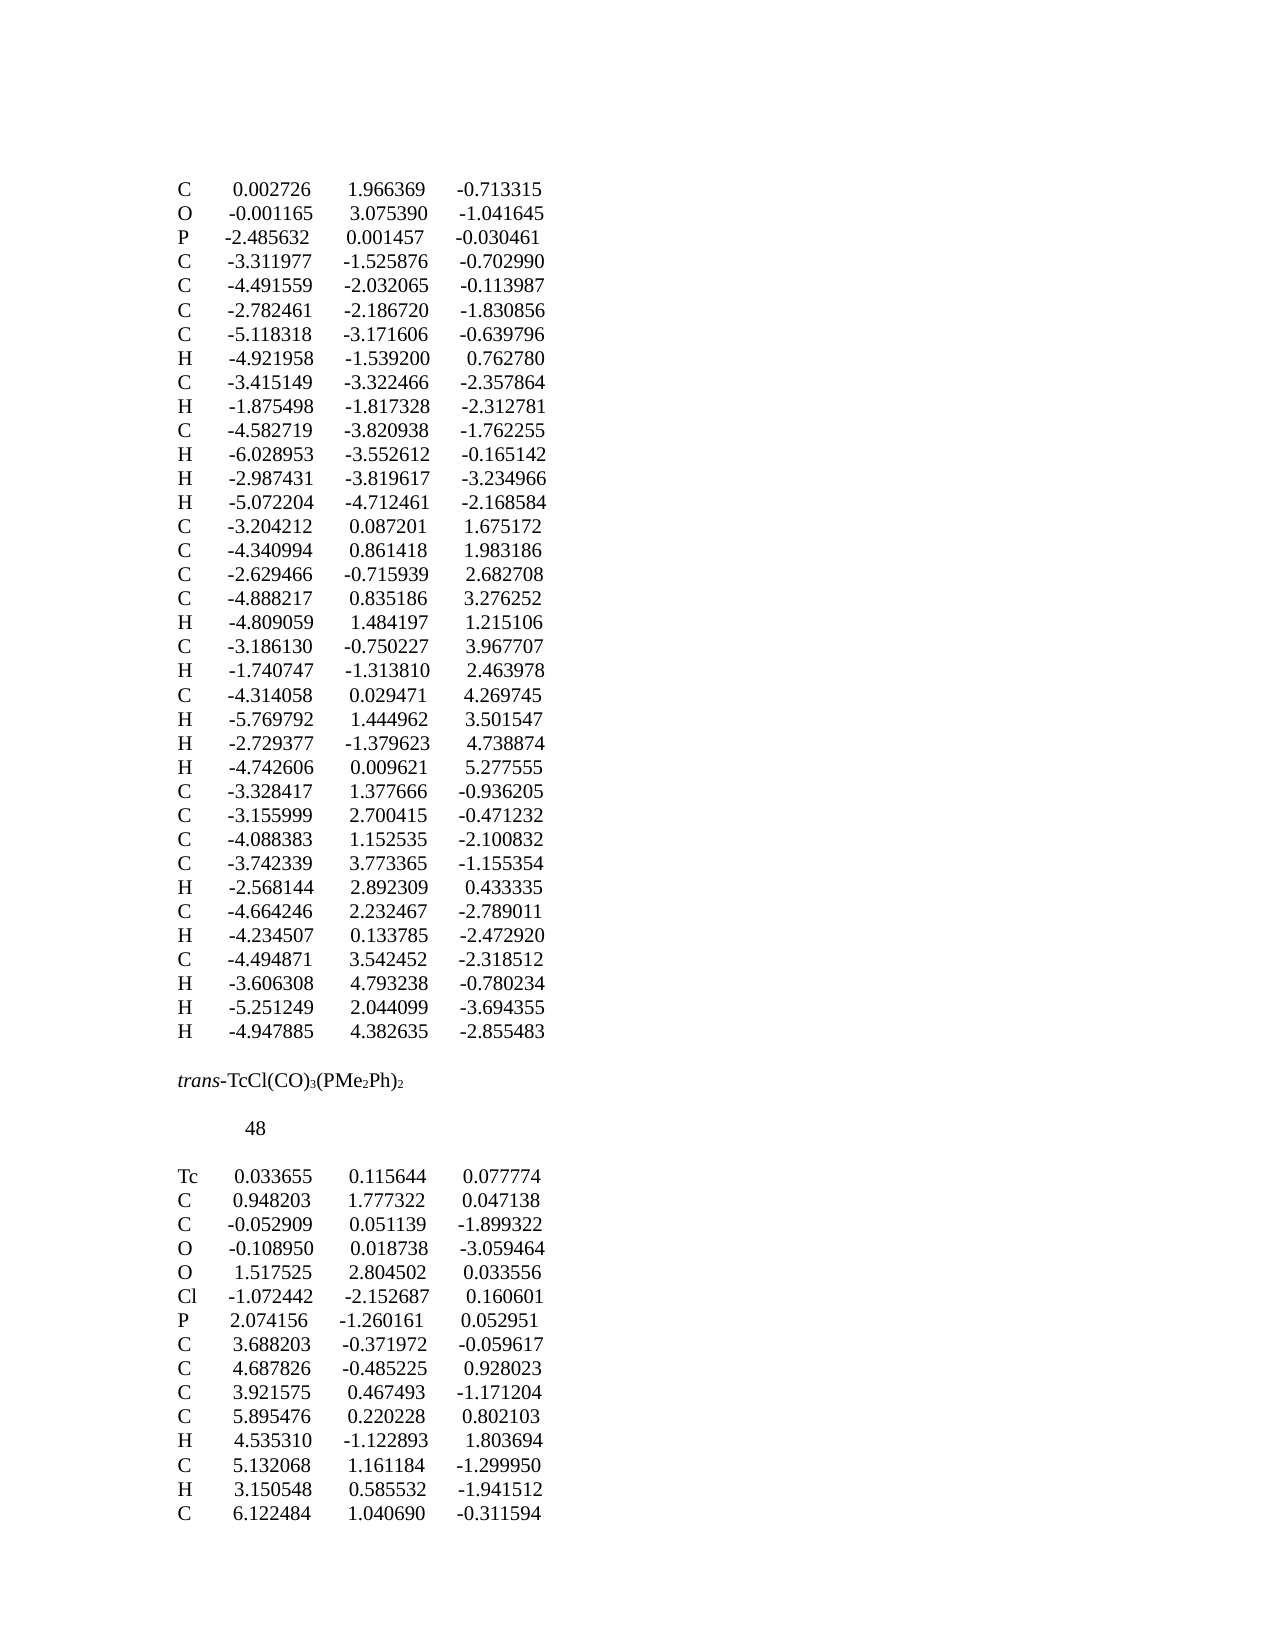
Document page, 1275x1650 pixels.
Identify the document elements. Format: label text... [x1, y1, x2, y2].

text C -5.118318 -3.171606 -0.639796 [177, 322, 1157, 346]
text 48 [177, 1116, 1157, 1140]
text C -2.629466 -0.715939 2.682708 [177, 562, 1157, 586]
text H -4.234507 0.133785 -2.472920 [177, 923, 1157, 947]
text C -3.415149 -3.322466 -2.357864 [177, 370, 1157, 394]
text C -2.782461 -2.186720 -1.830856 [177, 297, 1157, 322]
text H -4.921958 -1.539200 0.762780 [177, 346, 1157, 370]
text C -3.186130 -0.750227 3.967707 [177, 634, 1157, 658]
text H -5.251249 2.044099 -3.694355 [177, 995, 1157, 1019]
text C -4.340994 0.861418 1.983186 [177, 538, 1157, 562]
text H -2.987431 -3.819617 -3.234966 [177, 466, 1157, 490]
text H -4.742606 0.009621 5.277555 [177, 755, 1157, 779]
text H 4.535310 -1.122893 1.803694 [177, 1428, 1157, 1452]
text H 3.150548 0.585532 -1.941512 [177, 1477, 1157, 1501]
text C -4.664246 2.232467 -2.789011 [177, 899, 1157, 923]
text C 5.132068 1.161184 -1.299950 [177, 1452, 1157, 1477]
text C 6.122484 1.040690 -0.311594 [177, 1501, 1157, 1525]
text H -5.072204 -4.712461 -2.168584 [177, 490, 1157, 514]
text C -3.742339 3.773365 -1.155354 [177, 851, 1157, 875]
text C -3.311977 -1.525876 -0.702990 [177, 249, 1157, 273]
text C 3.688203 -0.371972 -0.059617 [177, 1332, 1157, 1356]
text O 1.517525 2.804502 0.033556 [177, 1260, 1157, 1284]
text C -4.314058 0.029471 4.269745 [177, 682, 1157, 707]
text H -6.028953 -3.552612 -0.165142 [177, 442, 1157, 466]
text C -4.888217 0.835186 3.276252 [177, 586, 1157, 610]
text trans-TcCl(CO)3(PMe2Ph)2 [177, 1067, 1157, 1092]
text Cl -1.072442 -2.152687 0.160601 [177, 1284, 1157, 1308]
text H -1.875498 -1.817328 -2.312781 [177, 394, 1157, 418]
text C -3.328417 1.377666 -0.936205 [177, 779, 1157, 803]
text P 2.074156 -1.260161 0.052951 [177, 1308, 1157, 1332]
text H -1.740747 -1.313810 2.463978 [177, 658, 1157, 682]
text H -3.606308 4.793238 -0.780234 [177, 971, 1157, 995]
text C -0.052909 0.051139 -1.899322 [177, 1212, 1157, 1236]
text Tc 0.033655 0.115644 0.077774 [177, 1164, 1157, 1188]
text C -3.204212 0.087201 1.675172 [177, 514, 1157, 538]
text C -3.155999 2.700415 -0.471232 [177, 803, 1157, 827]
text O -0.001165 3.075390 -1.041645 [177, 201, 1157, 225]
text C 5.895476 0.220228 0.802103 [177, 1404, 1157, 1428]
text C 4.687826 -0.485225 0.928023 [177, 1356, 1157, 1380]
text O -0.108950 0.018738 -3.059464 [177, 1236, 1157, 1260]
text C 0.948203 1.777322 0.047138 [177, 1188, 1157, 1212]
text C -4.582719 -3.820938 -1.762255 [177, 418, 1157, 442]
text C 3.921575 0.467493 -1.171204 [177, 1380, 1157, 1404]
text H -2.568144 2.892309 0.433335 [177, 875, 1157, 899]
text H -4.809059 1.484197 1.215106 [177, 610, 1157, 634]
text H -5.769792 1.444962 3.501547 [177, 707, 1157, 731]
text P -2.485632 0.001457 -0.030461 [177, 225, 1157, 249]
text C -4.491559 -2.032065 -0.113987 [177, 273, 1157, 297]
text C -4.494871 3.542452 -2.318512 [177, 947, 1157, 971]
text C 0.002726 1.966369 -0.713315 [177, 177, 1157, 201]
text H -4.947885 4.382635 -2.855483 [177, 1019, 1157, 1043]
text H -2.729377 -1.379623 4.738874 [177, 731, 1157, 755]
text C -4.088383 1.152535 -2.100832 [177, 827, 1157, 851]
